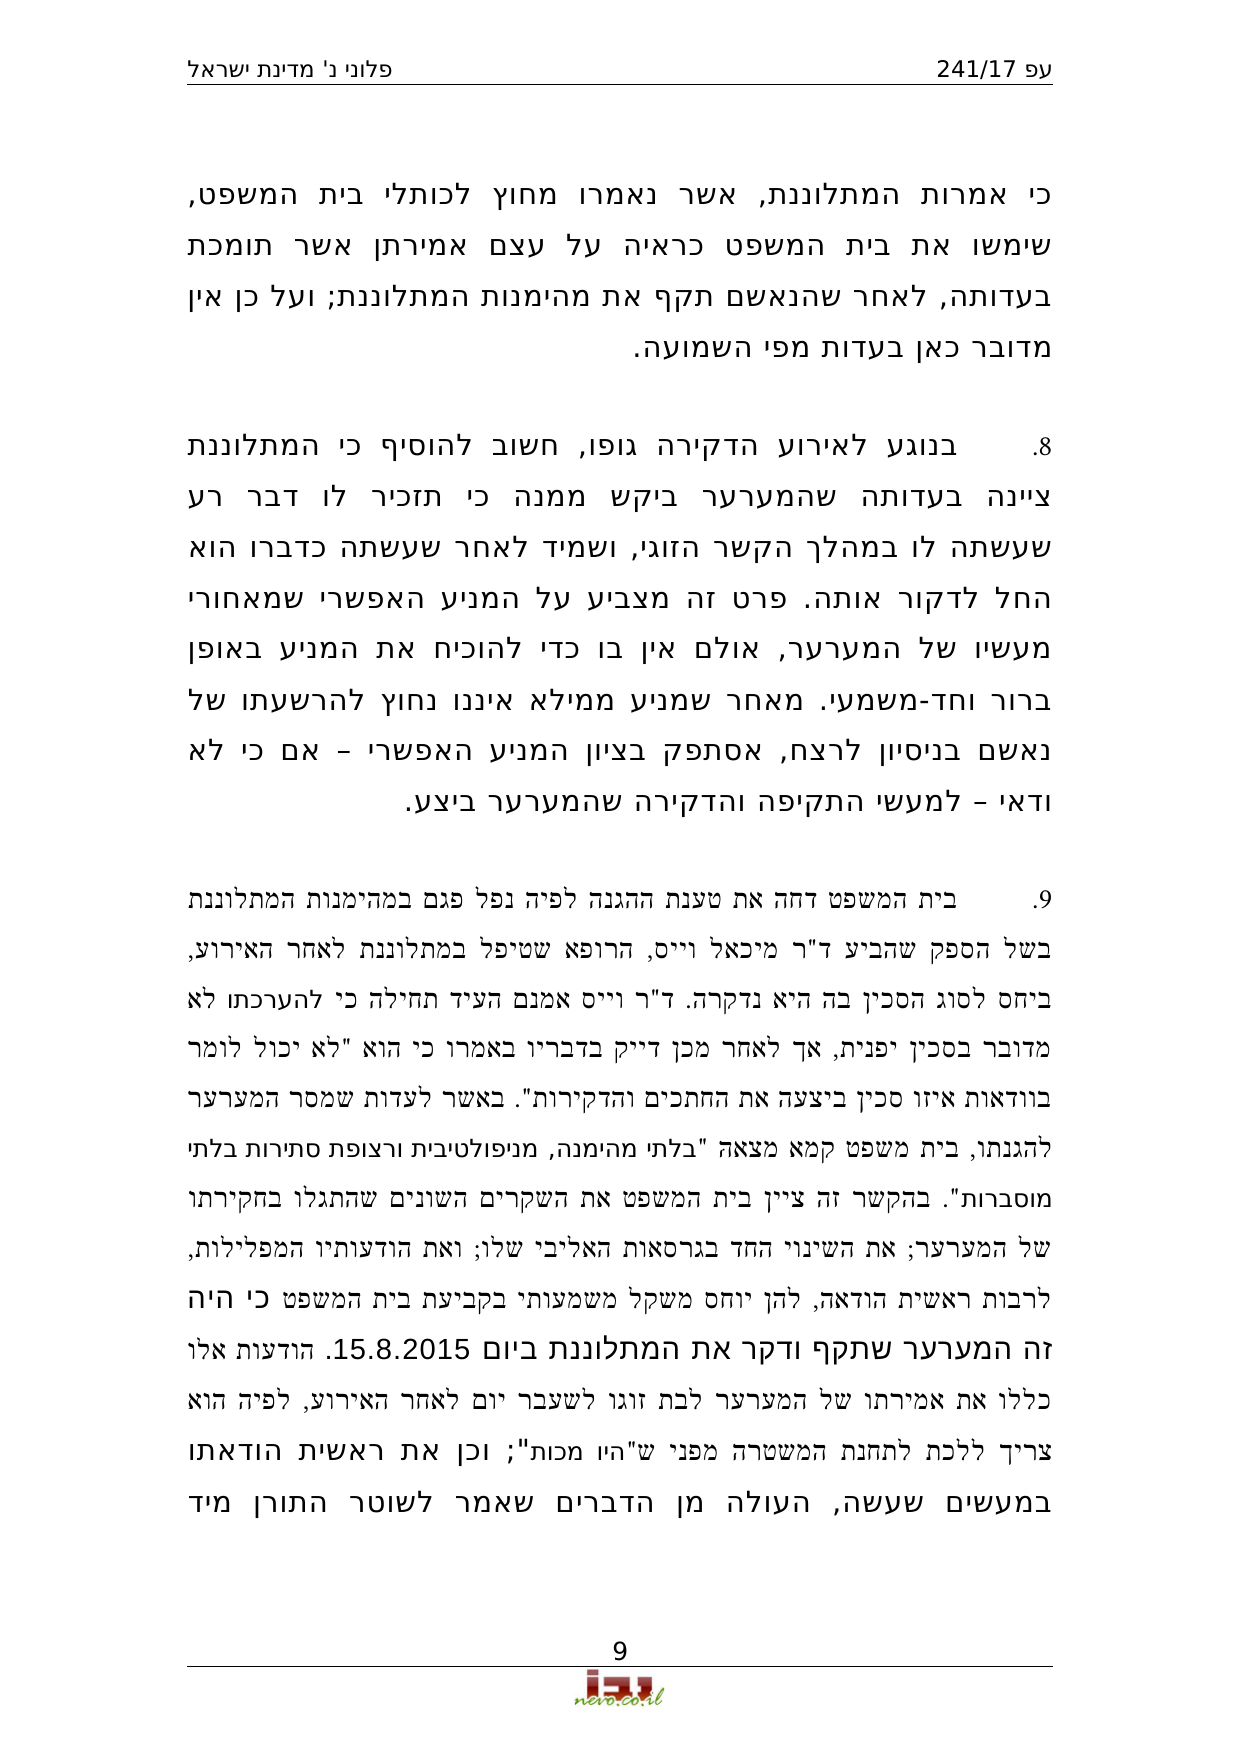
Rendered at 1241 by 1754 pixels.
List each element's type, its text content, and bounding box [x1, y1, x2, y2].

picture [574, 1669, 666, 1707]
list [187, 177, 1053, 364]
list בנוגע לאירוע הדקירה גופו, חשוב להוסיף כי המתלוננת ציינה בעדותה שהמערער ביקש ממנה כי תזכיר לו דבר רע שעשתה לו במהלך הקשר הזוגי, ושמיד לאחר שעשתה כדברו הוא החל לדקור אותה. פרט זה מצביע על המניע האפשרי שמאחורי מעשיו של המערער, אולם אין בו כדי להוכיח את המניע באופן ברור וחד-משמעי. מאחר שמניע ממילא איננו נחוץ להרשעתו של נאשם בניסיון לרצח, אסתפק בציון המניע האפשרי – אם כי לא ודאי – למעשי התקיפה והדקירה שהמערער ביצע. [187, 428, 1053, 819]
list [187, 882, 1053, 1519]
